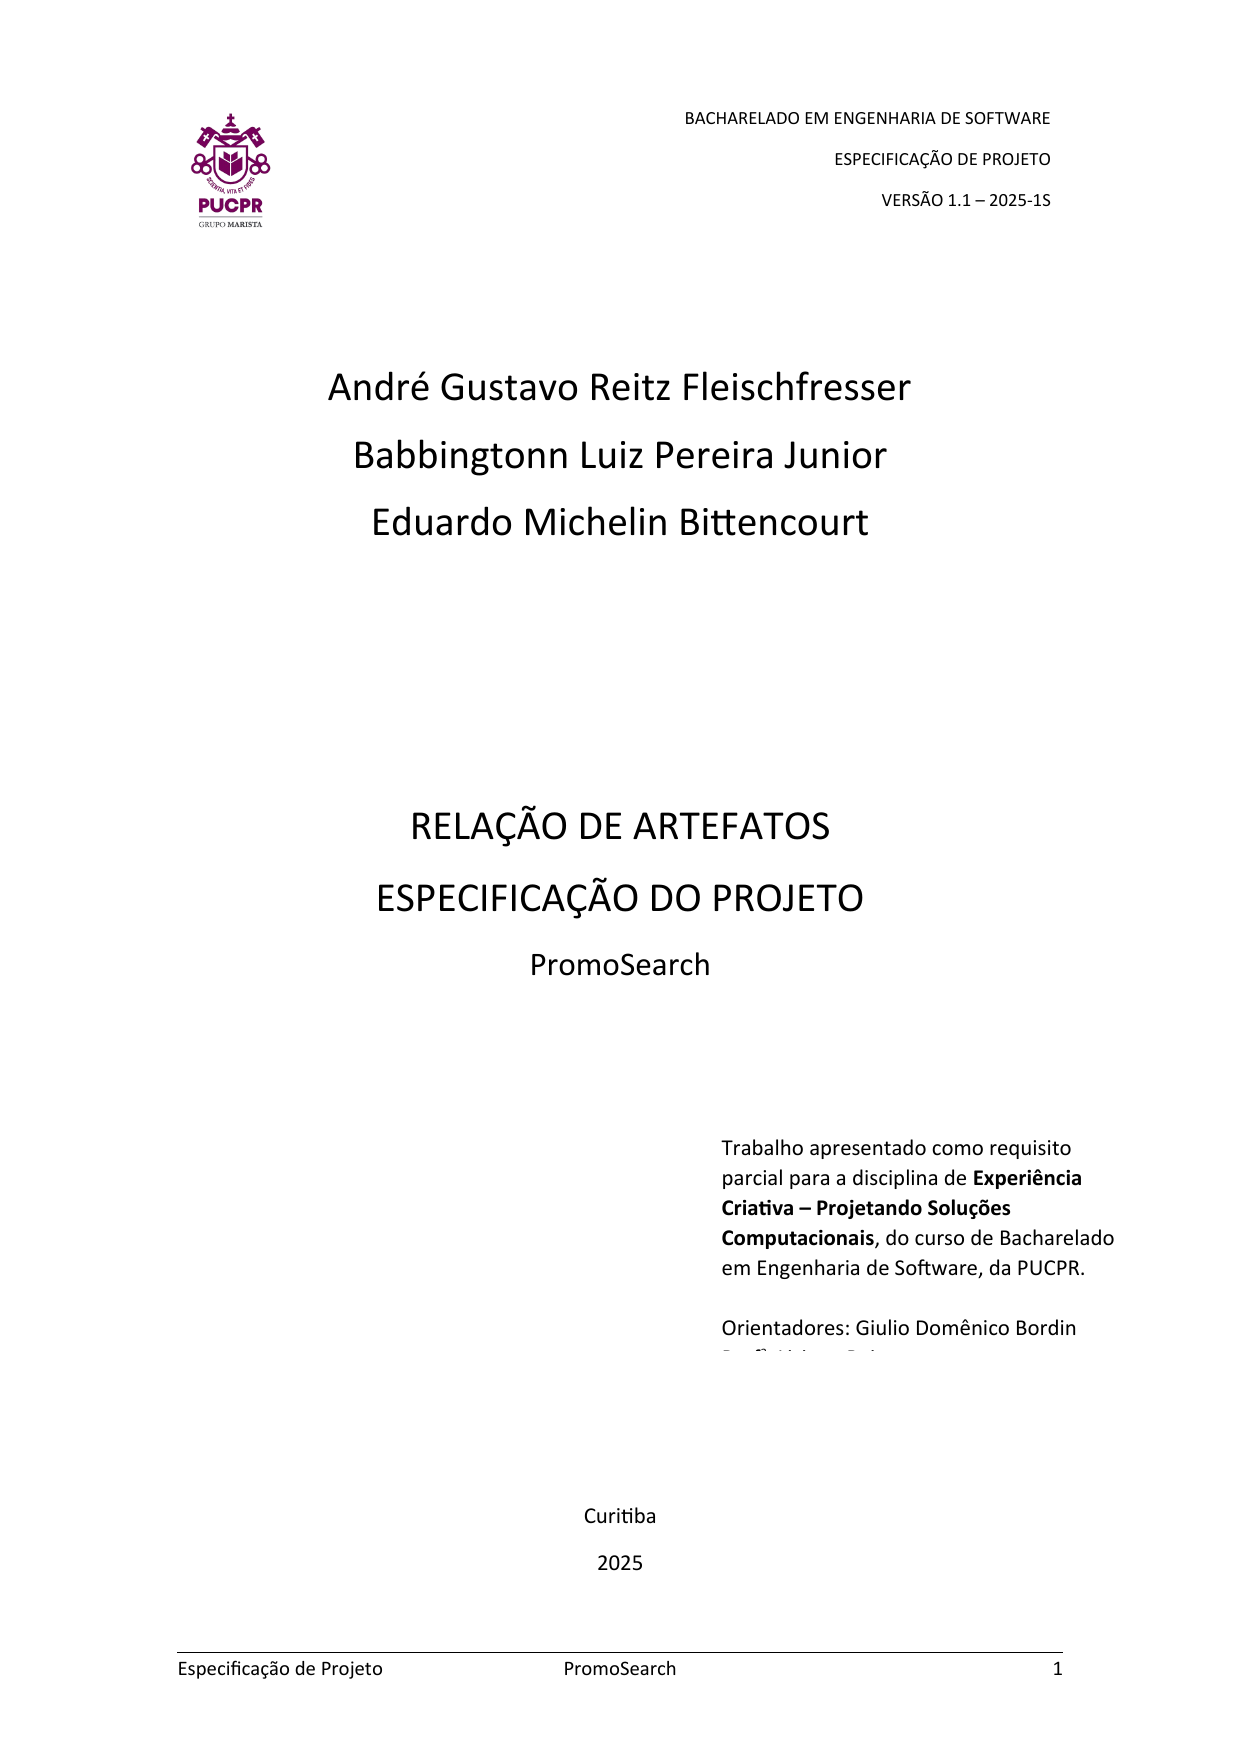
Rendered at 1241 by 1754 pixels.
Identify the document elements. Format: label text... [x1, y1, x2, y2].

text Babbingtonn Luiz Pereira Junior [177, 428, 1063, 478]
text Curitiba [177, 1502, 1063, 1529]
text RELAÇÃO DE ARTEFATOS [177, 799, 1063, 850]
text André Gustavo Reitz Fleischfresser [252, 360, 1063, 411]
picture [188, 106, 272, 235]
text PromoSearch [177, 942, 1063, 983]
text ESPECIFICAÇÃO DO PROJETO [177, 871, 1063, 922]
text Eduardo Michelin Bittencourt [177, 495, 1063, 546]
text 2025 [177, 1548, 1063, 1576]
